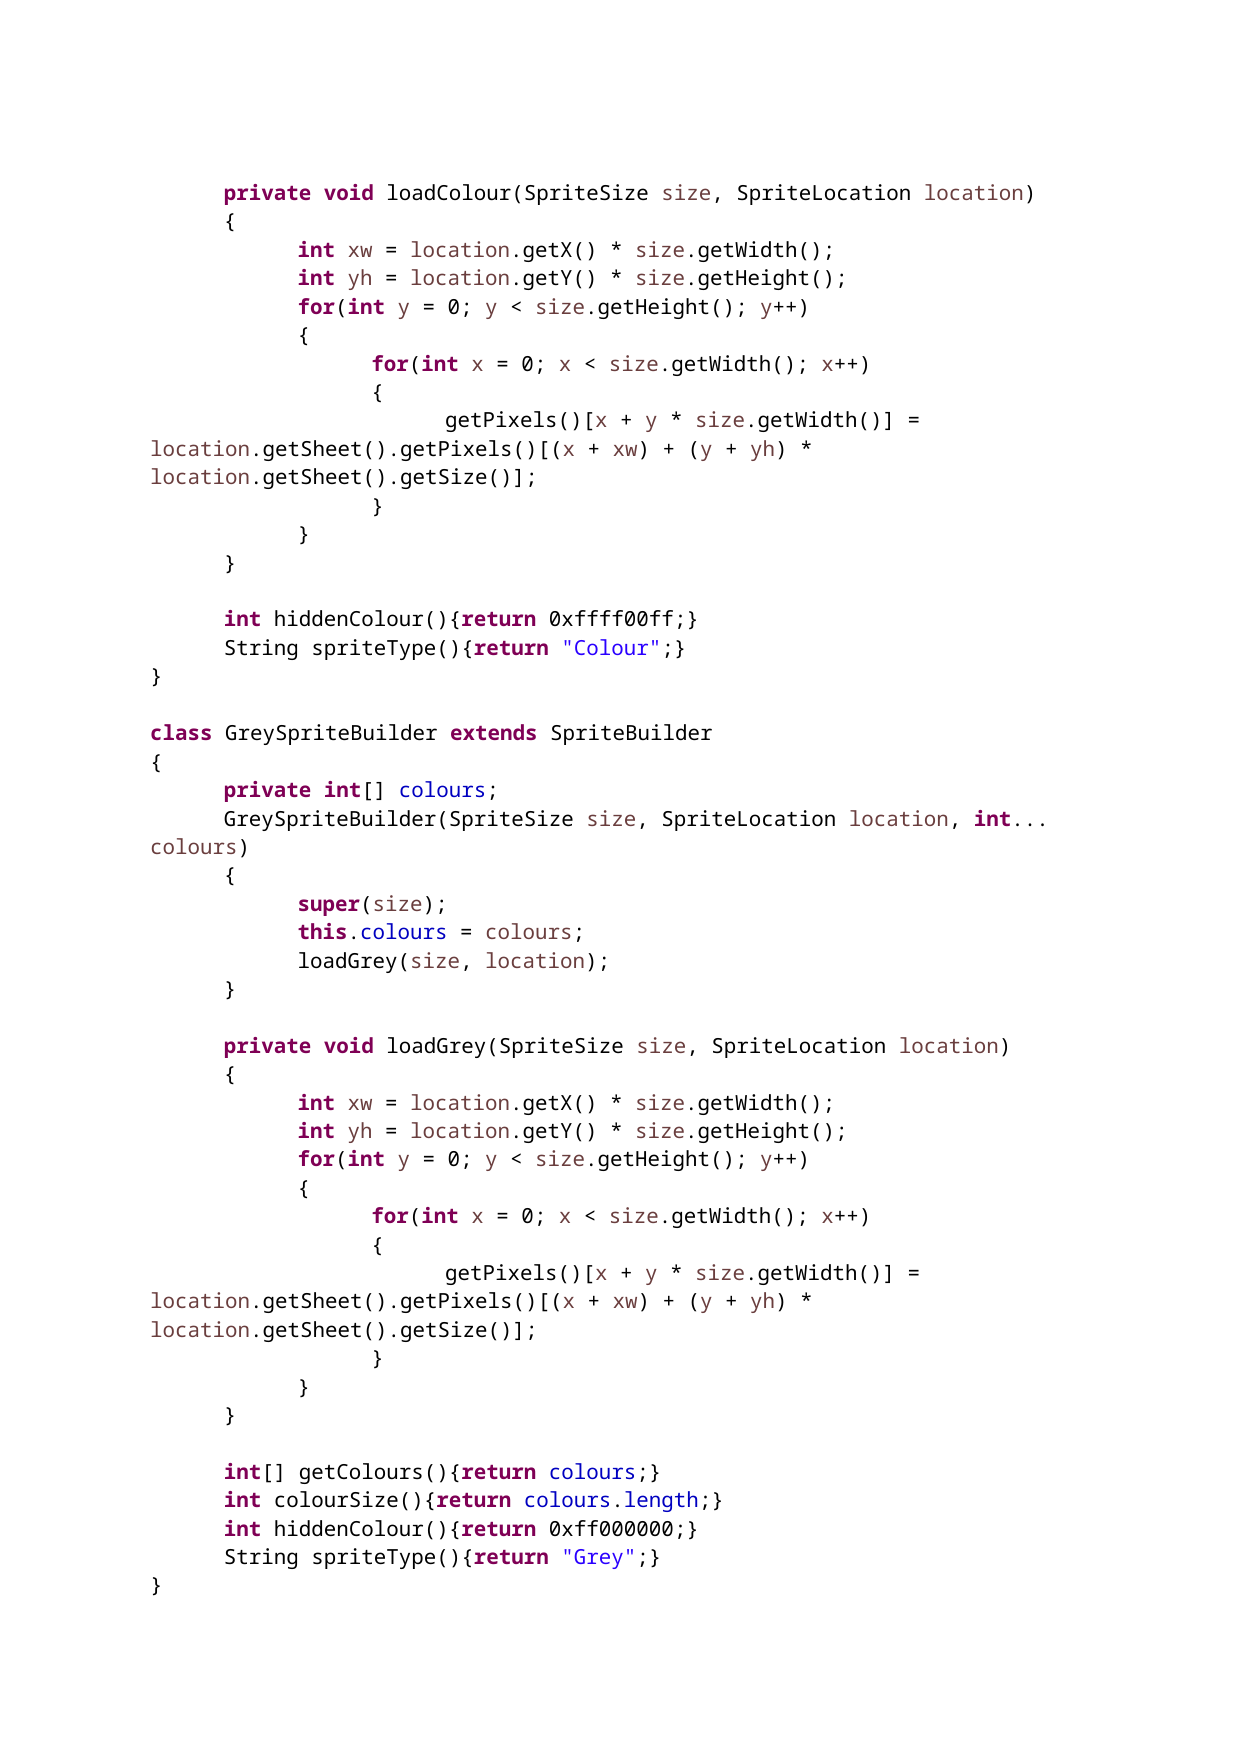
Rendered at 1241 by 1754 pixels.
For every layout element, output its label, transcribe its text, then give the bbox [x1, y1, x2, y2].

text } [150, 519, 1090, 548]
text this.colours = colours; [150, 917, 1090, 946]
text private void loadGrey(SpriteSize size, SpriteLocation location) [150, 1031, 1090, 1059]
text { [150, 747, 1090, 775]
text String spriteType(){return "Colour";} [150, 633, 1090, 661]
text int xw = location.getX() * size.getWidth(); [150, 235, 1090, 263]
text } [150, 974, 1090, 1003]
text int[] getColours(){return colours;} [150, 1457, 1090, 1485]
text { [150, 206, 1090, 235]
text for(int y = 0; y < size.getHeight(); y++) [150, 1144, 1090, 1173]
text int colourSize(){return colours.length;} [150, 1485, 1090, 1514]
text } [150, 1372, 1090, 1400]
text getPixels()[x + y * size.getWidth()] = location.getSheet().getPixels()[(x + xw) + (y + yh) * location.getSheet().getSize()]; [150, 1258, 1090, 1343]
text private int[] colours; [150, 775, 1090, 804]
text } [150, 1343, 1090, 1372]
text for(int x = 0; x < size.getWidth(); x++) [150, 1201, 1090, 1230]
text getPixels()[x + y * size.getWidth()] = location.getSheet().getPixels()[(x + xw) + (y + yh) * location.getSheet().getSize()]; [150, 406, 1090, 491]
text super(size); [150, 889, 1090, 917]
text int yh = location.getY() * size.getHeight(); [150, 1116, 1090, 1144]
text } [150, 548, 1090, 576]
text class GreySpriteBuilder extends SpriteBuilder [150, 718, 1090, 747]
text String spriteType(){return "Grey";} [150, 1542, 1090, 1571]
text int hiddenColour(){return 0xff000000;} [150, 1514, 1090, 1542]
text int xw = location.getX() * size.getWidth(); [150, 1088, 1090, 1116]
text { [150, 1173, 1090, 1201]
text int hiddenColour(){return 0xffff00ff;} [150, 604, 1090, 633]
text { [150, 861, 1090, 889]
text int yh = location.getY() * size.getHeight(); [150, 263, 1090, 292]
text loadGrey(size, location); [150, 946, 1090, 974]
text private void loadColour(SpriteSize size, SpriteLocation location) [150, 178, 1090, 206]
text } [150, 491, 1090, 519]
text { [150, 377, 1090, 406]
text { [150, 1059, 1090, 1088]
text } [150, 1571, 1090, 1599]
text for(int y = 0; y < size.getHeight(); y++) [150, 292, 1090, 320]
text { [150, 320, 1090, 349]
text GreySpriteBuilder(SpriteSize size, SpriteLocation location, int... colours) [150, 804, 1090, 861]
text for(int x = 0; x < size.getWidth(); x++) [150, 349, 1090, 377]
text } [150, 661, 1090, 690]
text } [150, 1400, 1090, 1429]
text { [150, 1230, 1090, 1258]
